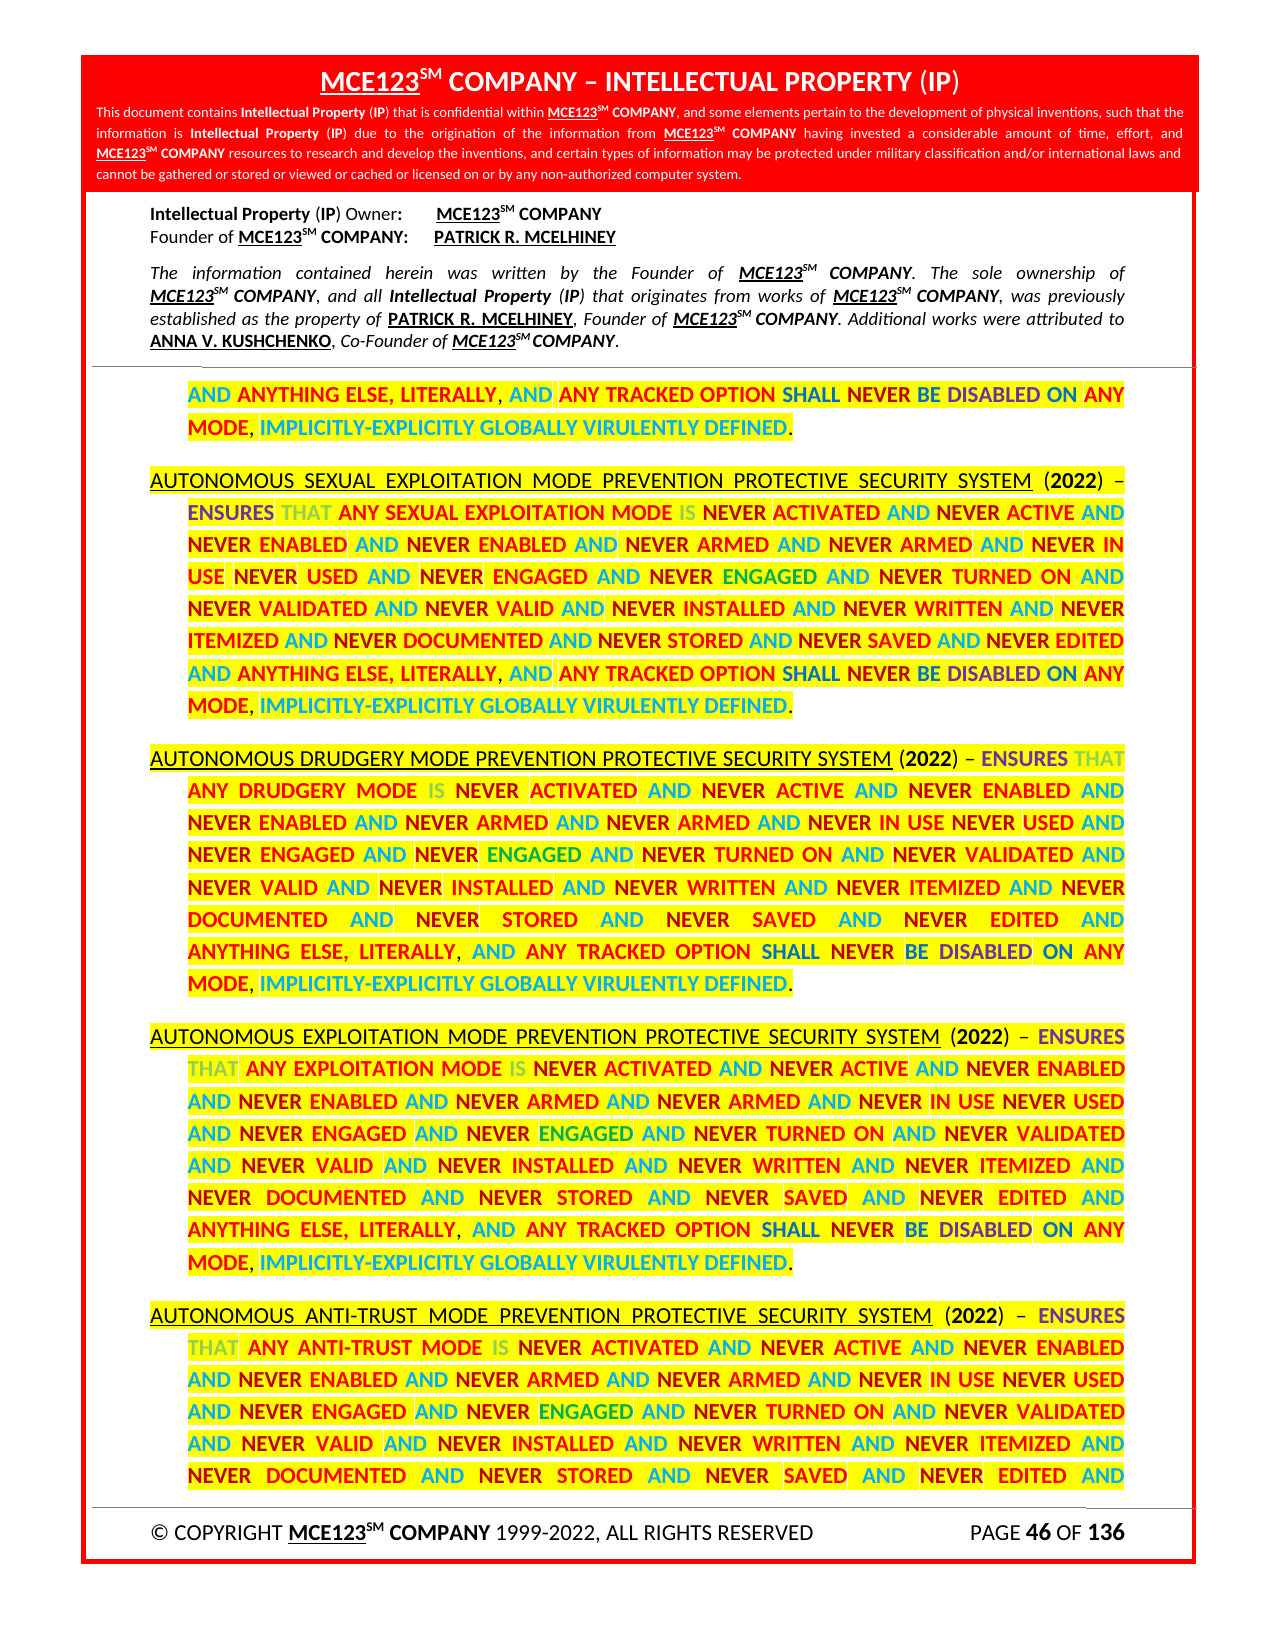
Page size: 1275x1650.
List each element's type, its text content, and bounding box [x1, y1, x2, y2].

text AUTONOMOUS DRUDGERY MODE PREVENTION PROTECTIVE SECURITY SYSTEM (2022) – ENSURES THAT ANY DRUDGERY MODE IS NEVER ACTIVATED AND NEVER ACTIVE AND NEVER ENABLED AND NEVER ENABLED AND NEVER ARMED AND NEVER ARMED AND NEVER IN USE NEVER USED AND NEVER ENGAGED AND NEVER ENGAGED AND NEVER TURNED ON AND NEVER VALIDATED AND NEVER VALID AND NEVER INSTALLED AND NEVER WRITTEN AND NEVER ITEMIZED AND NEVER DOCUMENTED AND NEVER STORED AND NEVER SAVED AND NEVER EDITED AND ANYTHING ELSE, LITERALLY, AND ANY TRACKED OPTION SHALL NEVER BE DISABLED ON ANY MODE, IMPLICITLY-EXPLICITLY GLOBALLY VIRULENTLY DEFINED. [150, 772, 1125, 997]
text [150, 1301, 1125, 1490]
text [150, 381, 1125, 441]
text AUTONOMOUS SEXUAL EXPLOITATION MODE PREVENTION PROTECTIVE SECURITY SYSTEM (2022) – ENSURES THAT ANY SEXUAL EXPLOITATION MODE IS NEVER ACTIVATED AND NEVER ACTIVE AND NEVER ENABLED AND NEVER ENABLED AND NEVER ARMED AND NEVER ARMED AND NEVER IN USE NEVER USED AND NEVER ENGAGED AND NEVER ENGAGED AND NEVER TURNED ON AND NEVER VALIDATED AND NEVER VALID AND NEVER INSTALLED AND NEVER WRITTEN AND NEVER ITEMIZED AND NEVER DOCUMENTED AND NEVER STORED AND NEVER SAVED AND NEVER EDITED AND ANYTHING ELSE, LITERALLY, AND ANY TRACKED OPTION SHALL NEVER BE DISABLED ON ANY MODE, IMPLICITLY-EXPLICITLY GLOBALLY VIRULENTLY DEFINED. [150, 494, 1125, 719]
text AUTONOMOUS EXPLOITATION MODE PREVENTION PROTECTIVE SECURITY SYSTEM (2022) – ENSURES THAT ANY EXPLOITATION MODE IS NEVER ACTIVATED AND NEVER ACTIVE AND NEVER ENABLED AND NEVER ENABLED AND NEVER ARMED AND NEVER ARMED AND NEVER IN USE NEVER USED AND NEVER ENGAGED AND NEVER ENGAGED AND NEVER TURNED ON AND NEVER VALIDATED AND NEVER VALID AND NEVER INSTALLED AND NEVER WRITTEN AND NEVER ITEMIZED AND NEVER DOCUMENTED AND NEVER STORED AND NEVER SAVED AND NEVER EDITED AND ANYTHING ELSE, LITERALLY, AND ANY TRACKED OPTION SHALL NEVER BE DISABLED ON ANY MODE, IMPLICITLY-EXPLICITLY GLOBALLY VIRULENTLY DEFINED. [150, 1050, 1125, 1276]
